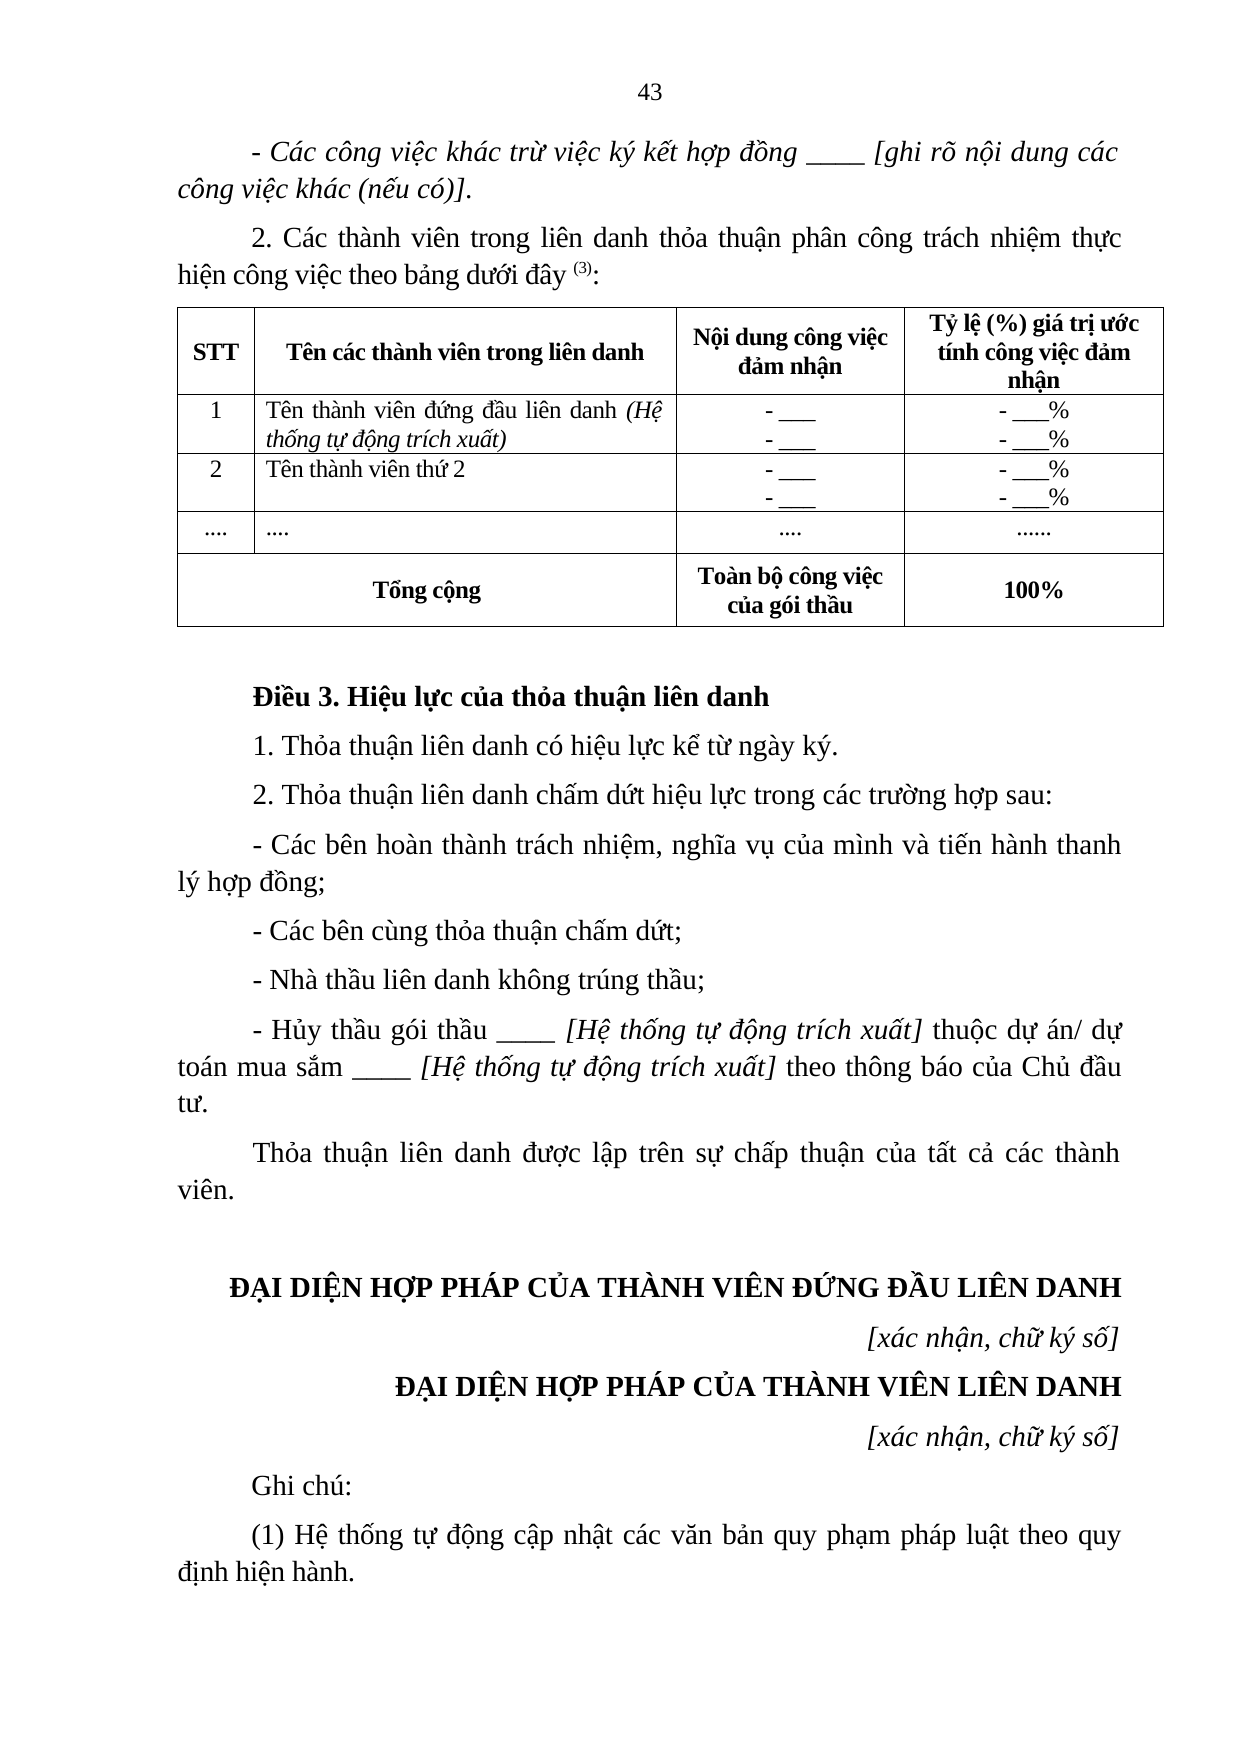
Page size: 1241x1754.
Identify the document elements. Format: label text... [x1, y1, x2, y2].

table_cell Tên thành viên thứ 2 [255, 454, 676, 511]
table_cell Tổng cộng [178, 554, 676, 626]
text - Các bên hoàn thành trách nhiệm, nghĩa vụ của mình và tiến hành thanh lý hợp đồng; [177, 827, 1122, 897]
text 2. Các thành viên trong liên danh thỏa thuận phân công trách nhiệm thực hiện công việc theo bảng dưới đây (3): [177, 221, 1122, 291]
text 2. Thỏa thuận liên danh chấm dứt hiệu lực trong các trường hợp sau: [177, 777, 1122, 811]
table_header Tên các thành viên trong liên danh [255, 308, 676, 394]
text [xác nhận, chữ ký số] [177, 1419, 1122, 1452]
text ĐẠI DIỆN HỢP PHÁP CỦA THÀNH VIÊN LIÊN DANH [177, 1369, 1122, 1403]
text (1) Hệ thống tự động cập nhật các văn bản quy phạm pháp luật theo quy định hiện hành. [177, 1517, 1122, 1588]
text - Nhà thầu liên danh không trúng thầu; [177, 962, 1122, 996]
table_cell Toàn bộ công việc của gói thầu [677, 554, 904, 626]
table_cell - ___% - ___% [905, 395, 1163, 453]
text - Các công việc khác trừ việc ký kết hợp đồng ____ [ghi rõ nội dung các công việc khác (nếu có)]. [177, 134, 1122, 205]
table_header Nội dung công việc đảm nhận [677, 308, 904, 394]
text - Các bên cùng thỏa thuận chấm dứt; [177, 913, 1122, 947]
table_cell 1 [178, 395, 254, 453]
text 1. Thỏa thuận liên danh có hiệu lực kể từ ngày ký. [177, 728, 1122, 762]
table_cell .... [255, 512, 676, 553]
text - Hủy thầu gói thầu ____ [Hệ thống tự động trích xuất] thuộc dự án/ dự toán mua sắm ____ [Hệ thống tự động trích xuất] theo thông báo của Chủ đầu tư. [177, 1012, 1122, 1119]
text [xác nhận, chữ ký số] [177, 1320, 1122, 1353]
table_cell Tên thành viên đứng đầu liên danh (Hệ thống tự động trích xuất) [255, 395, 676, 453]
table_cell 100% [905, 554, 1163, 626]
table_cell ...... [905, 512, 1163, 553]
table_cell .... [178, 512, 254, 553]
text Điều 3. Hiệu lực của thỏa thuận liên danh [177, 679, 1122, 712]
table_cell .... [677, 512, 904, 553]
text Ghi chú: [177, 1468, 1122, 1502]
table_cell 2 [178, 454, 254, 511]
table_cell - ___ - ___ [677, 454, 904, 511]
table_header Tỷ lệ (%) giá trị ước tính công việc đảm nhận [905, 308, 1163, 394]
text ĐẠI DIỆN HỢP PHÁP CỦA THÀNH VIÊN ĐỨNG ĐẦU LIÊN DANH [177, 1271, 1122, 1304]
table_cell - ___% - ___% [905, 454, 1163, 511]
table_header STT [178, 308, 254, 394]
text Thỏa thuận liên danh được lập trên sự chấp thuận của tất cả các thành viên. [177, 1135, 1122, 1205]
table_cell - ___ - ___ [677, 395, 904, 453]
